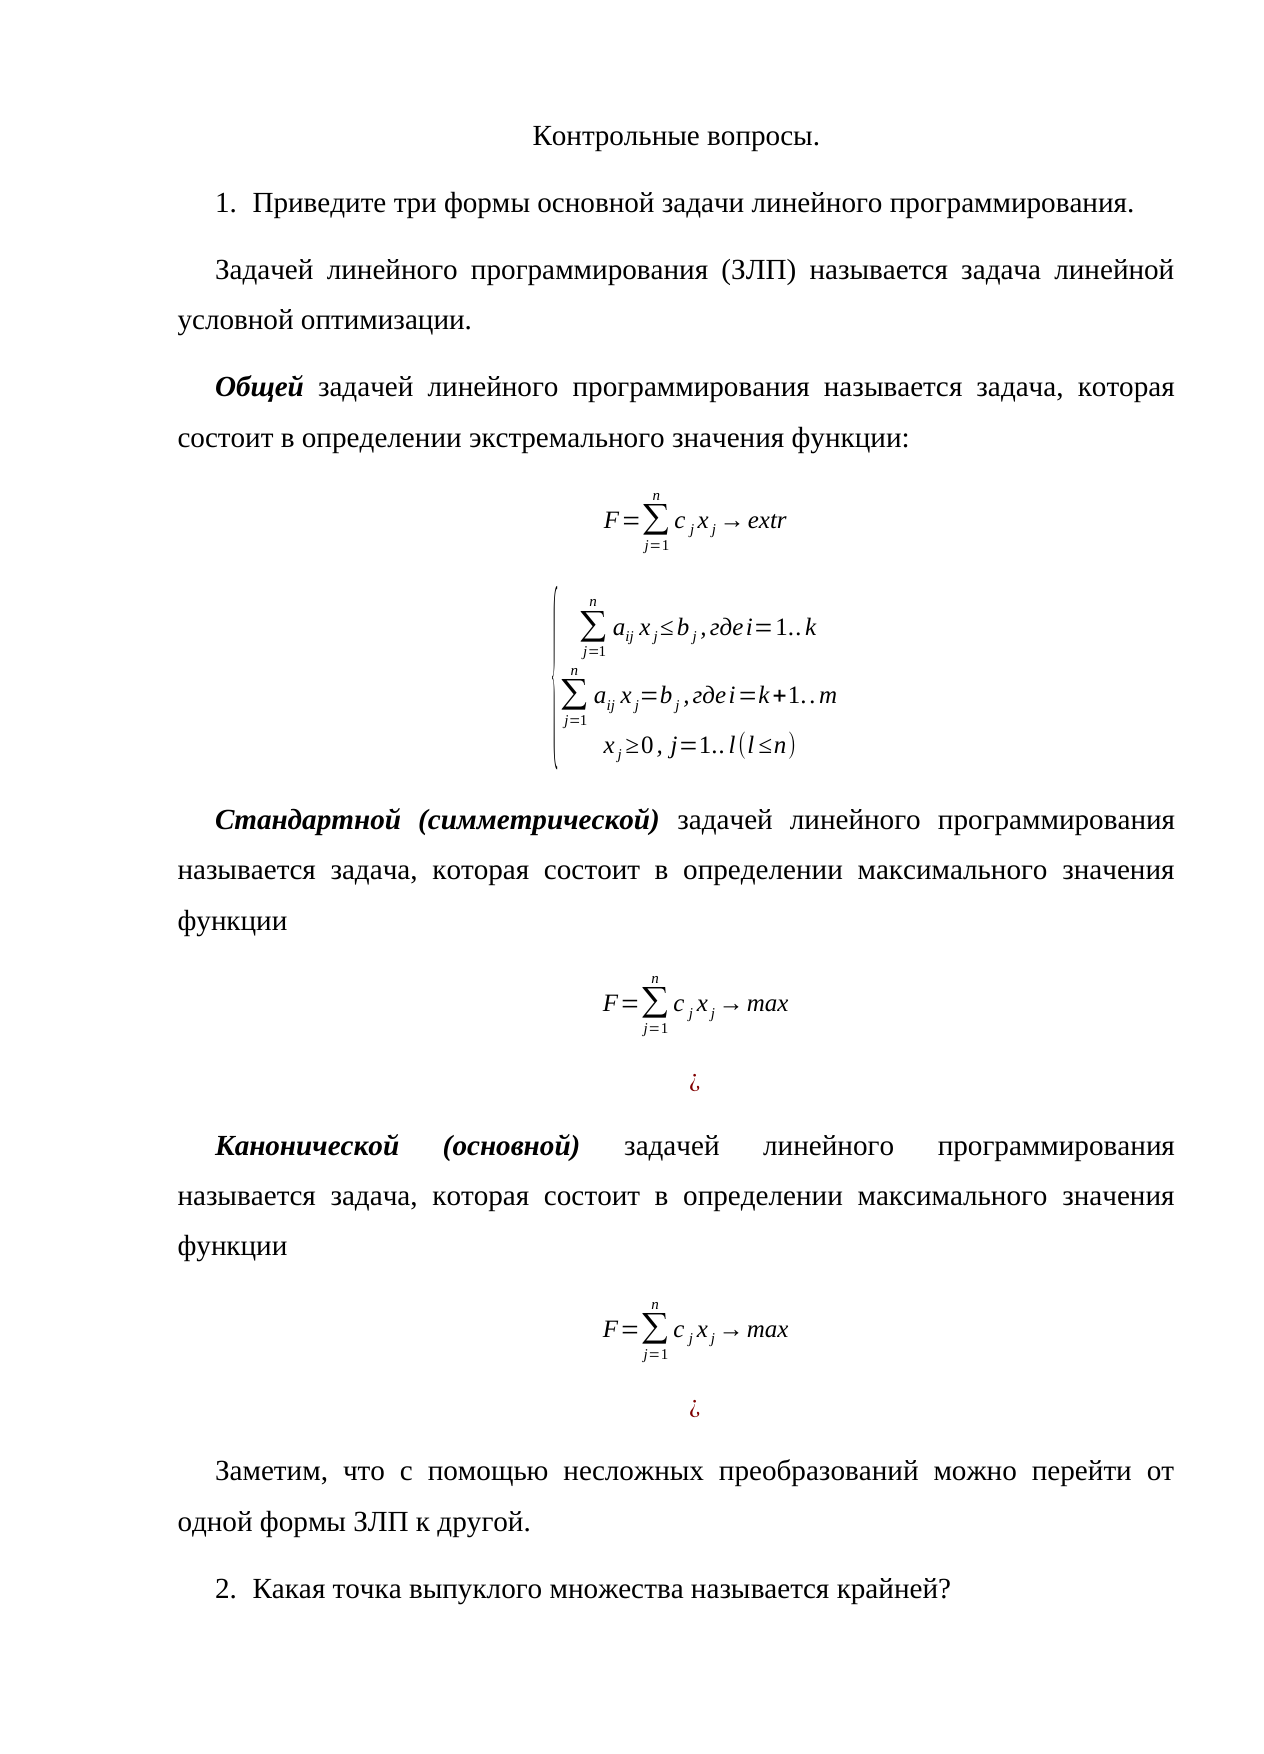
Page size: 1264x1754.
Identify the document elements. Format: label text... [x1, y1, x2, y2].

list Какая точка выпуклого множества называется крайней? [215, 1571, 1175, 1604]
text Общей задачей линейного программирования называется задача, которая состоит в определении экстремального значения функции: [177, 369, 1175, 453]
text Задачей линейного программирования (ЗЛП) называется задача линейной условной оптимизации. [177, 252, 1175, 336]
text Заметим, что с помощью несложных преобразований можно перейти от одной формы ЗЛП к другой. [177, 1453, 1175, 1537]
list Приведите три формы основной задачи линейного программирования. [215, 185, 1175, 219]
text Cтандартной (симметрической) задачей линейного программирования называется задача, которая состоит в определении максимального значения функции [177, 802, 1175, 936]
text Контрольные вопросы. [177, 118, 1175, 152]
text Канонической (основной) задачей линейного программирования называется задача, которая состоит в определении максимального значения функции [177, 1128, 1175, 1262]
